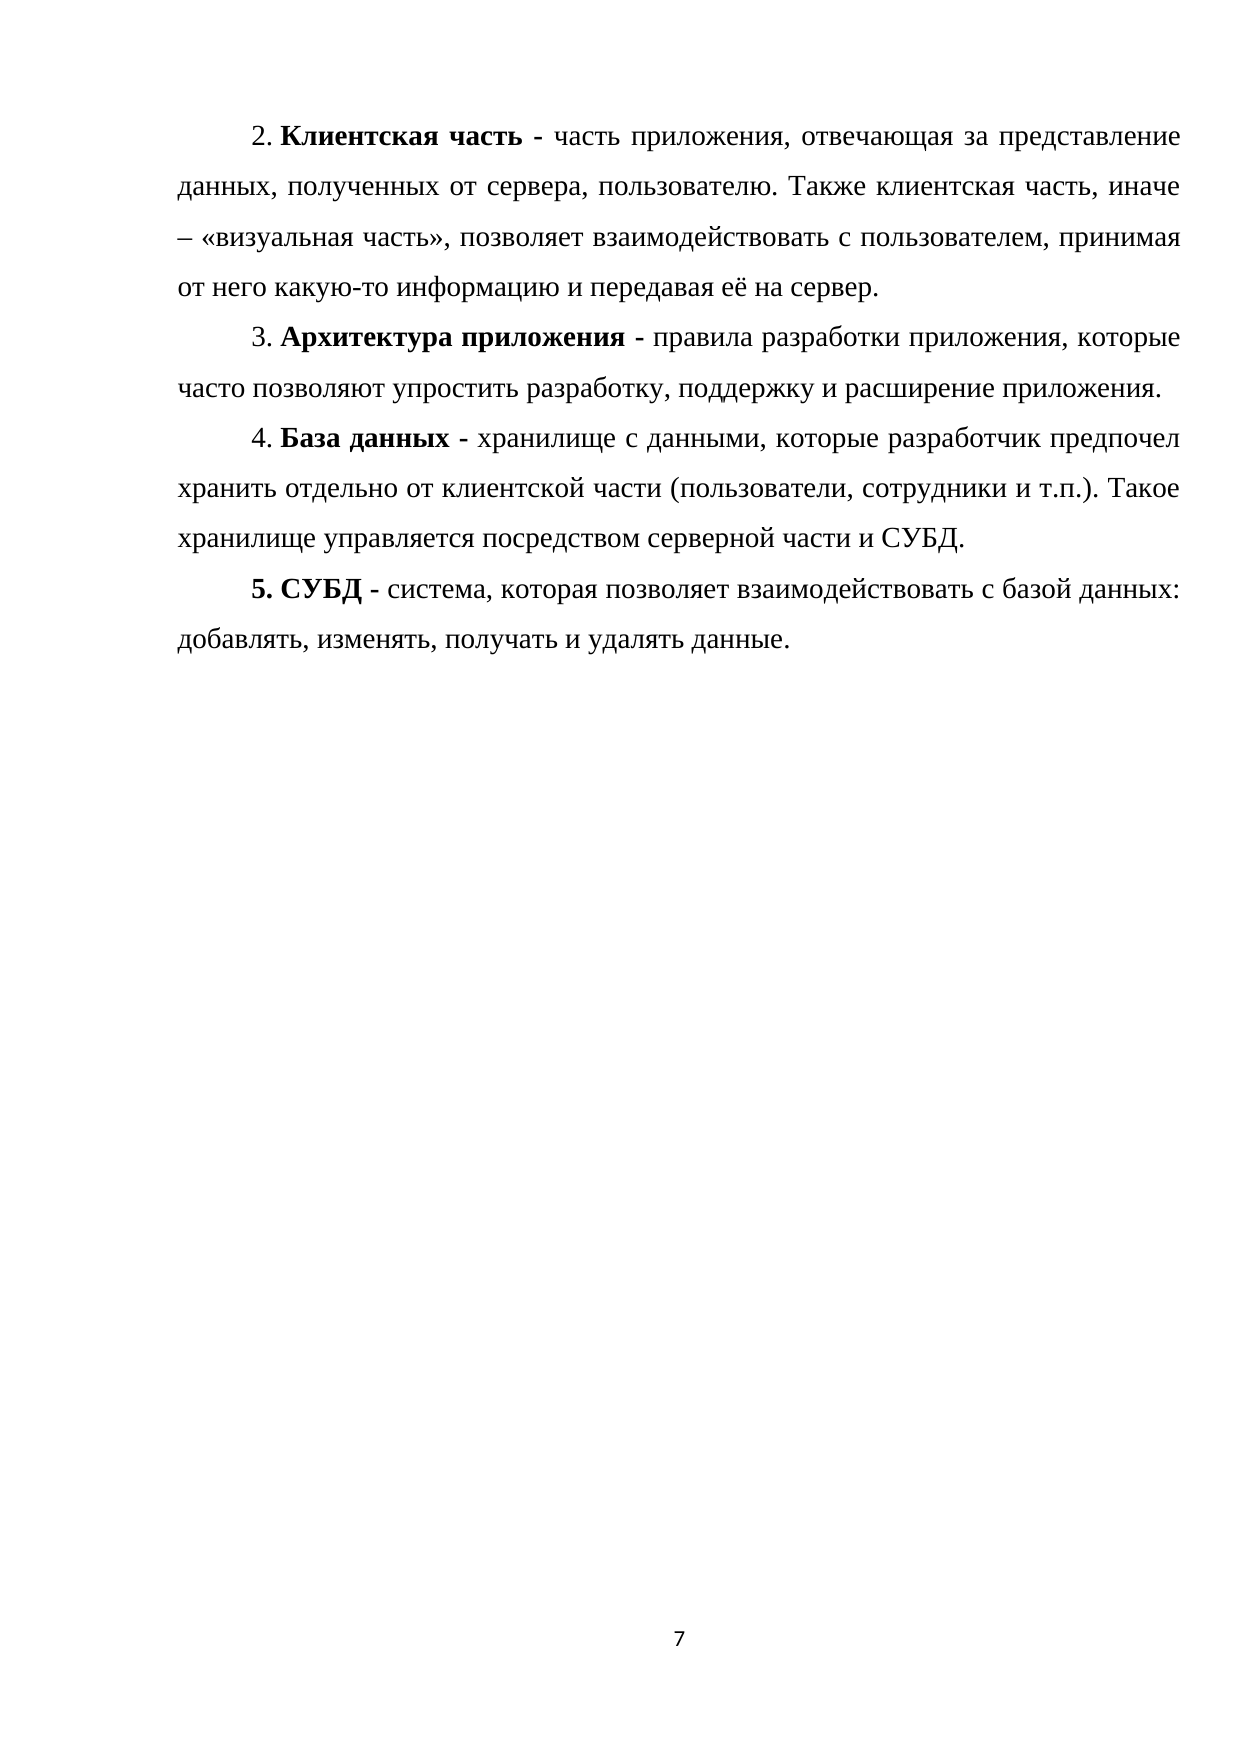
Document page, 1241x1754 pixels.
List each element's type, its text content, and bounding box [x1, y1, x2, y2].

text Архитектура приложения - правила разработки приложения, которые часто позволяют упростить разработку, поддержку и расширение приложения. [177, 319, 1181, 403]
text Клиентская часть - часть приложения, отвечающая за представление данных, полученных от сервера, пользователю. Также клиентская часть, иначе – «визуальная часть», позволяет взаимодействовать с пользователем, принимая от него какую-то информацию и передавая её на сервер. [177, 118, 1181, 303]
text База данных - хранилище с данными, которые разработчик предпочел хранить отдельно от клиентской части (пользователи, сотрудники и т.п.). Такое хранилище управляется посредством серверной части и СУБД. [177, 420, 1181, 554]
text СУБД - система, которая позволяет взаимодействовать с базой данных: добавлять, изменять, получать и удалять данные. [177, 571, 1181, 655]
